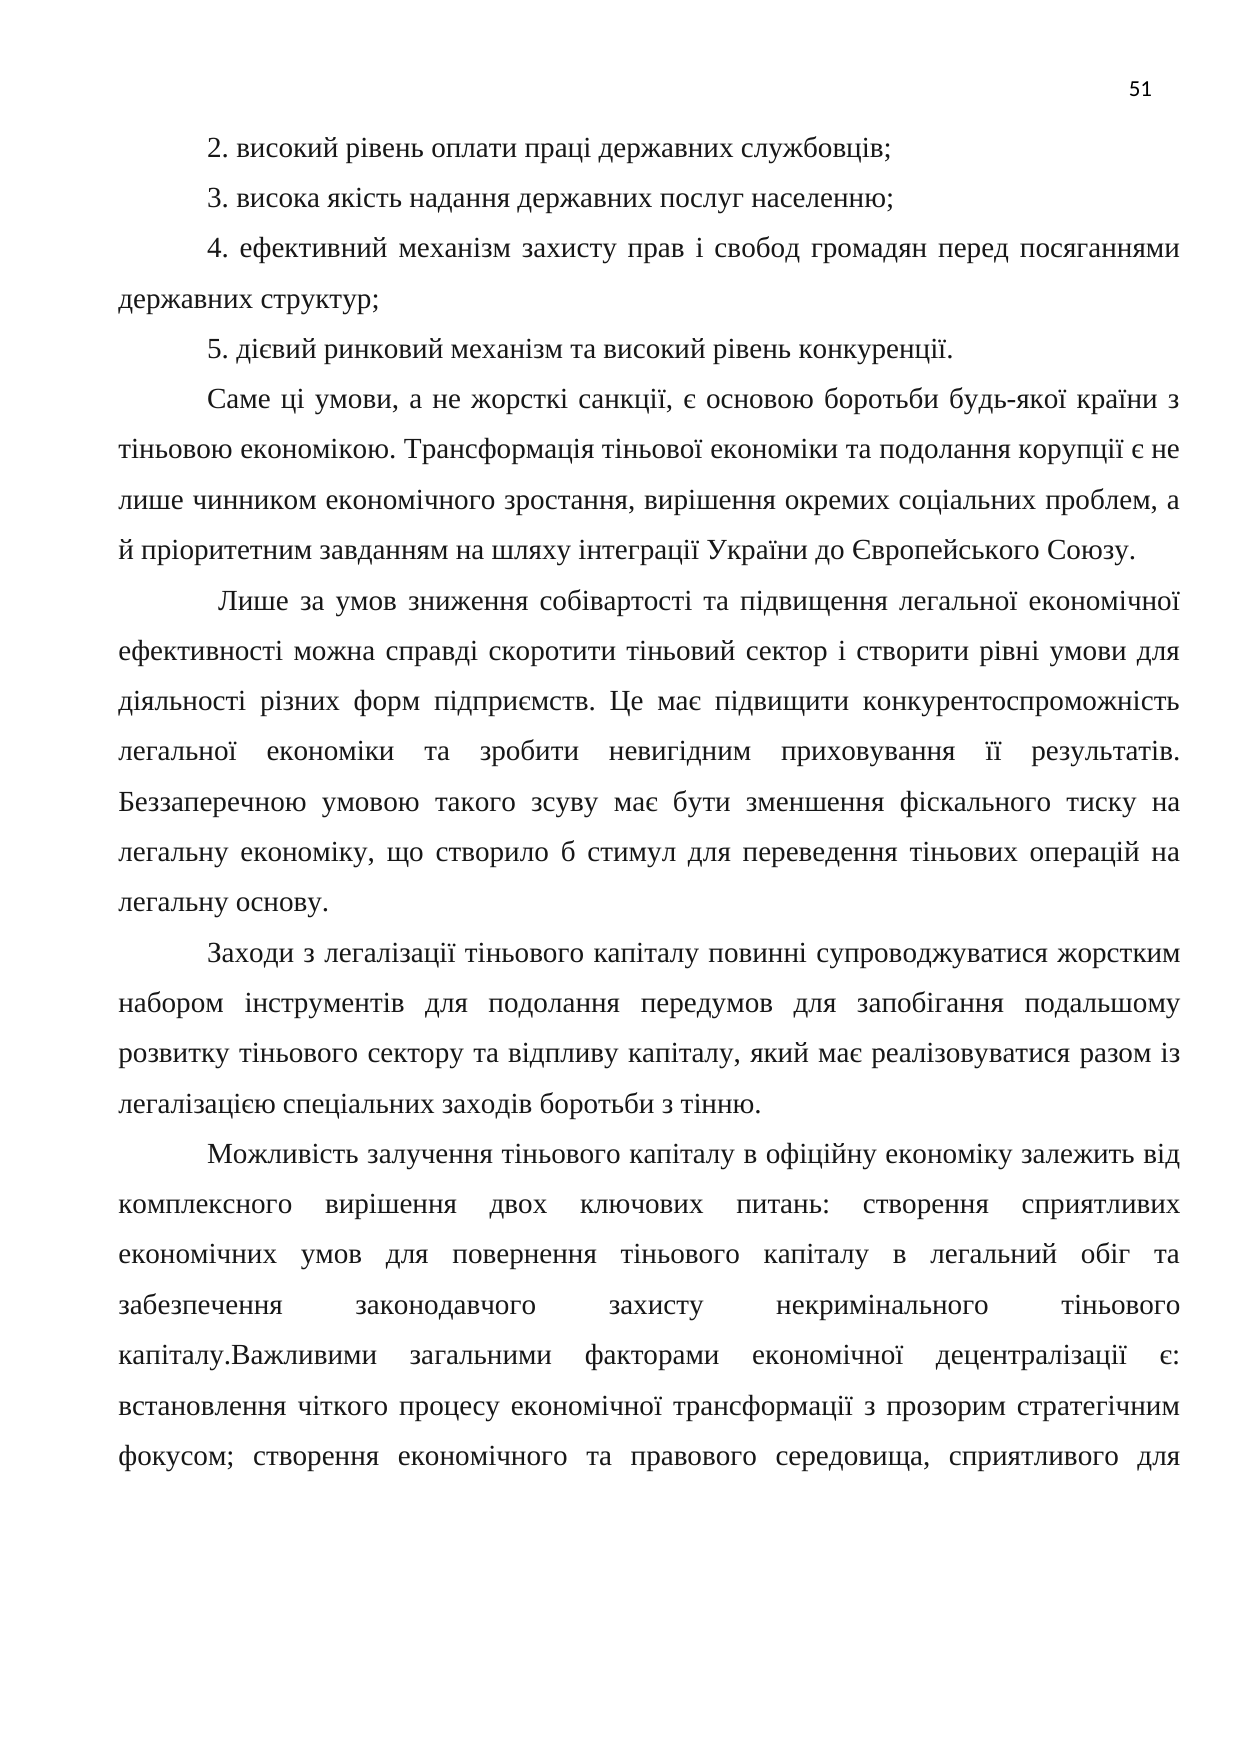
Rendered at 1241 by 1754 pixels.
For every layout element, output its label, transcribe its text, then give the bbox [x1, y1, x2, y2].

text Лише за умов зниження собівартості та підвищення легальної економічної ефективності можна справді скоротити тіньовий сектор і створити рівні умови для діяльності різних форм підприємств. Це має підвищити конкурентоспроможність легальної економіки та зробити невигідним приховування її результатів. Беззаперечною умовою такого зсуву має бути зменшення фіскального тиску на легальну економіку, що створило б стимул для переведення тіньових операцій на легальну основу. [118, 583, 1181, 918]
text Саме ці умови, а не жорсткі санкції, є основою боротьби будь-якої країни з тіньовою економікою. Трансформація тіньової економіки та подолання корупції є не лише чинником економічного зростання, вирішення окремих соціальних проблем, а й пріоритетним завданням на шляху інтеграції України до Європейського Союзу. [118, 381, 1181, 566]
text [118, 1136, 1181, 1471]
text 5. дієвий ринковий механізм та високий рівень конкуренції. [118, 331, 1181, 364]
text 3. висока якість надання державних послуг населенню; [118, 180, 1181, 214]
text 2. високий рівень оплати праці державних службовців; [118, 130, 1181, 163]
text 4. ефективний механізм захисту прав і свобод громадян перед посяганнями державних структур; [118, 230, 1181, 314]
text Заходи з легалізації тіньового капіталу повинні супроводжуватися жорстким набором інструментів для подолання передумов для запобігання подальшому розвитку тіньового сектору та відпливу капіталу, який має реалізовуватися разом із легалізацією спеціальних заходів боротьби з тінню. [118, 935, 1181, 1119]
